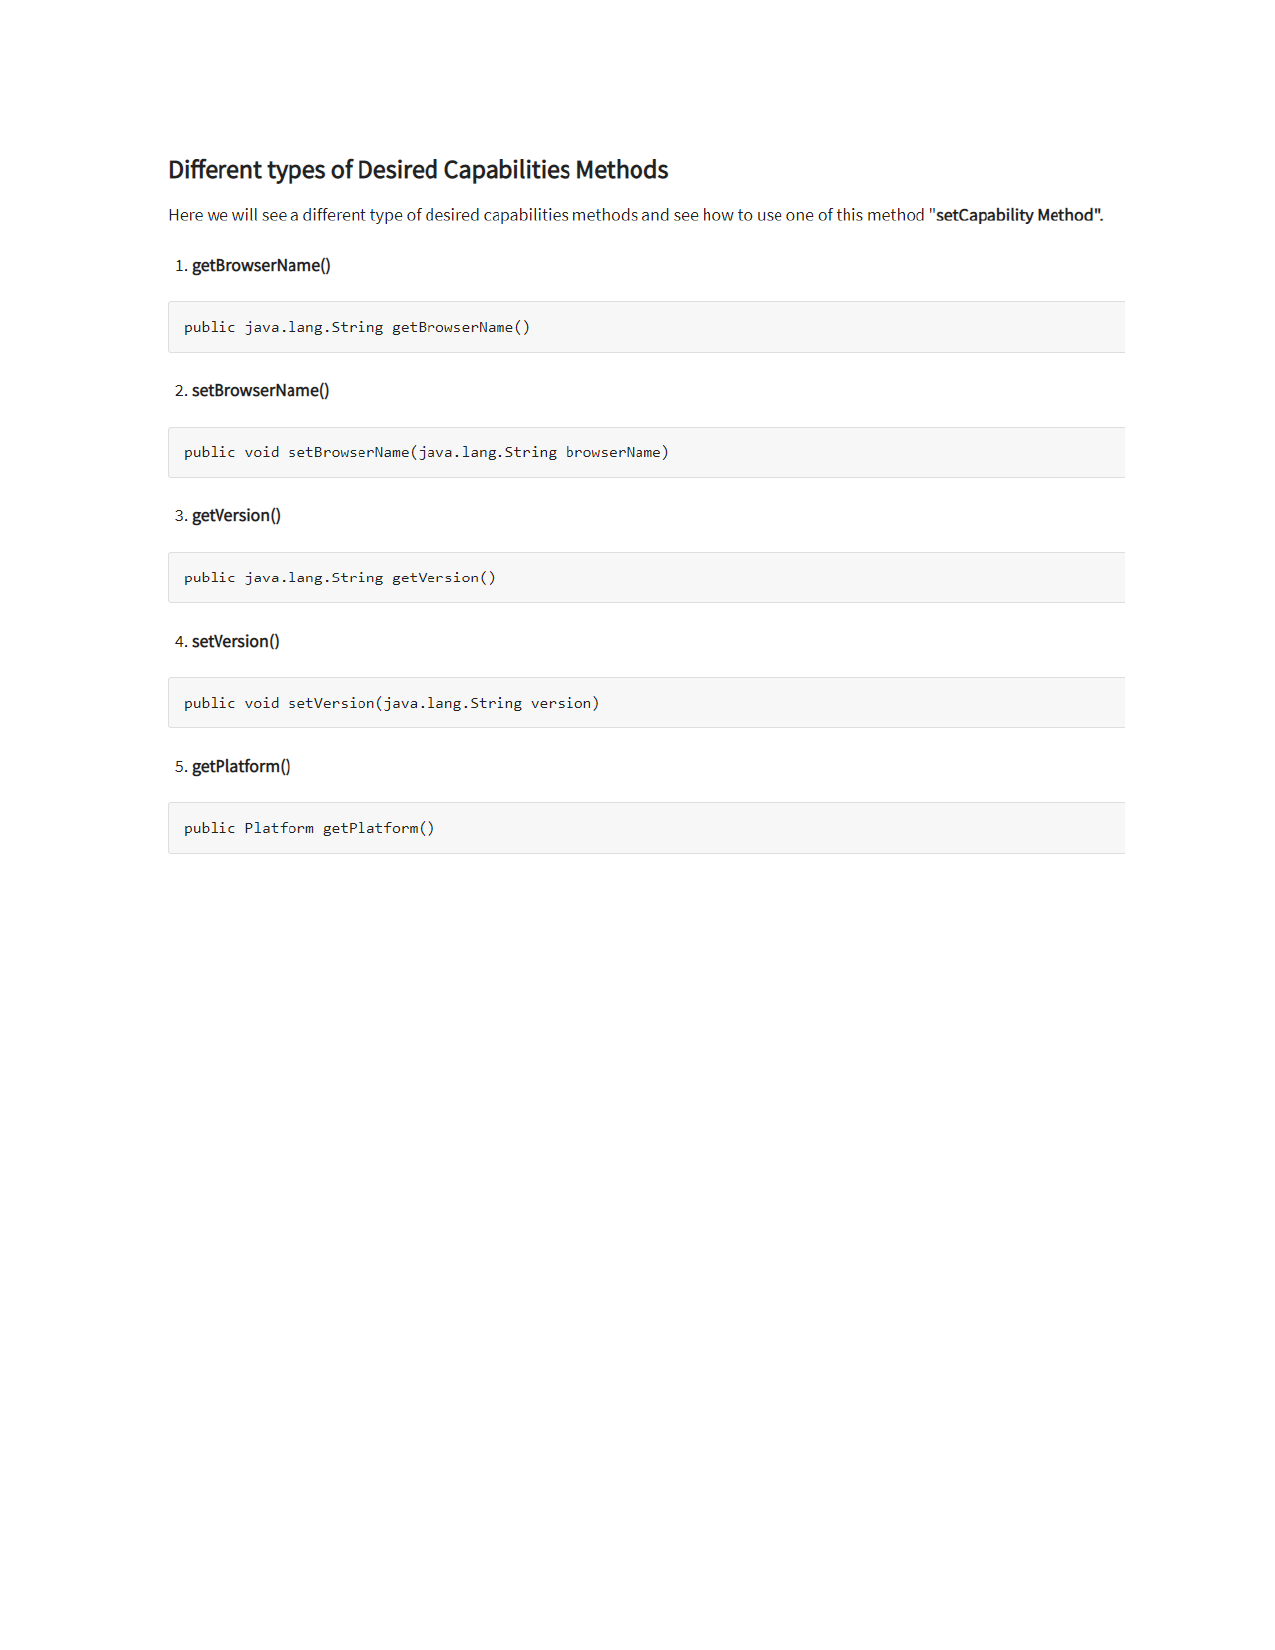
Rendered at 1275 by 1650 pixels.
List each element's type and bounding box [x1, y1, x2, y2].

picture [150, 150, 1125, 863]
